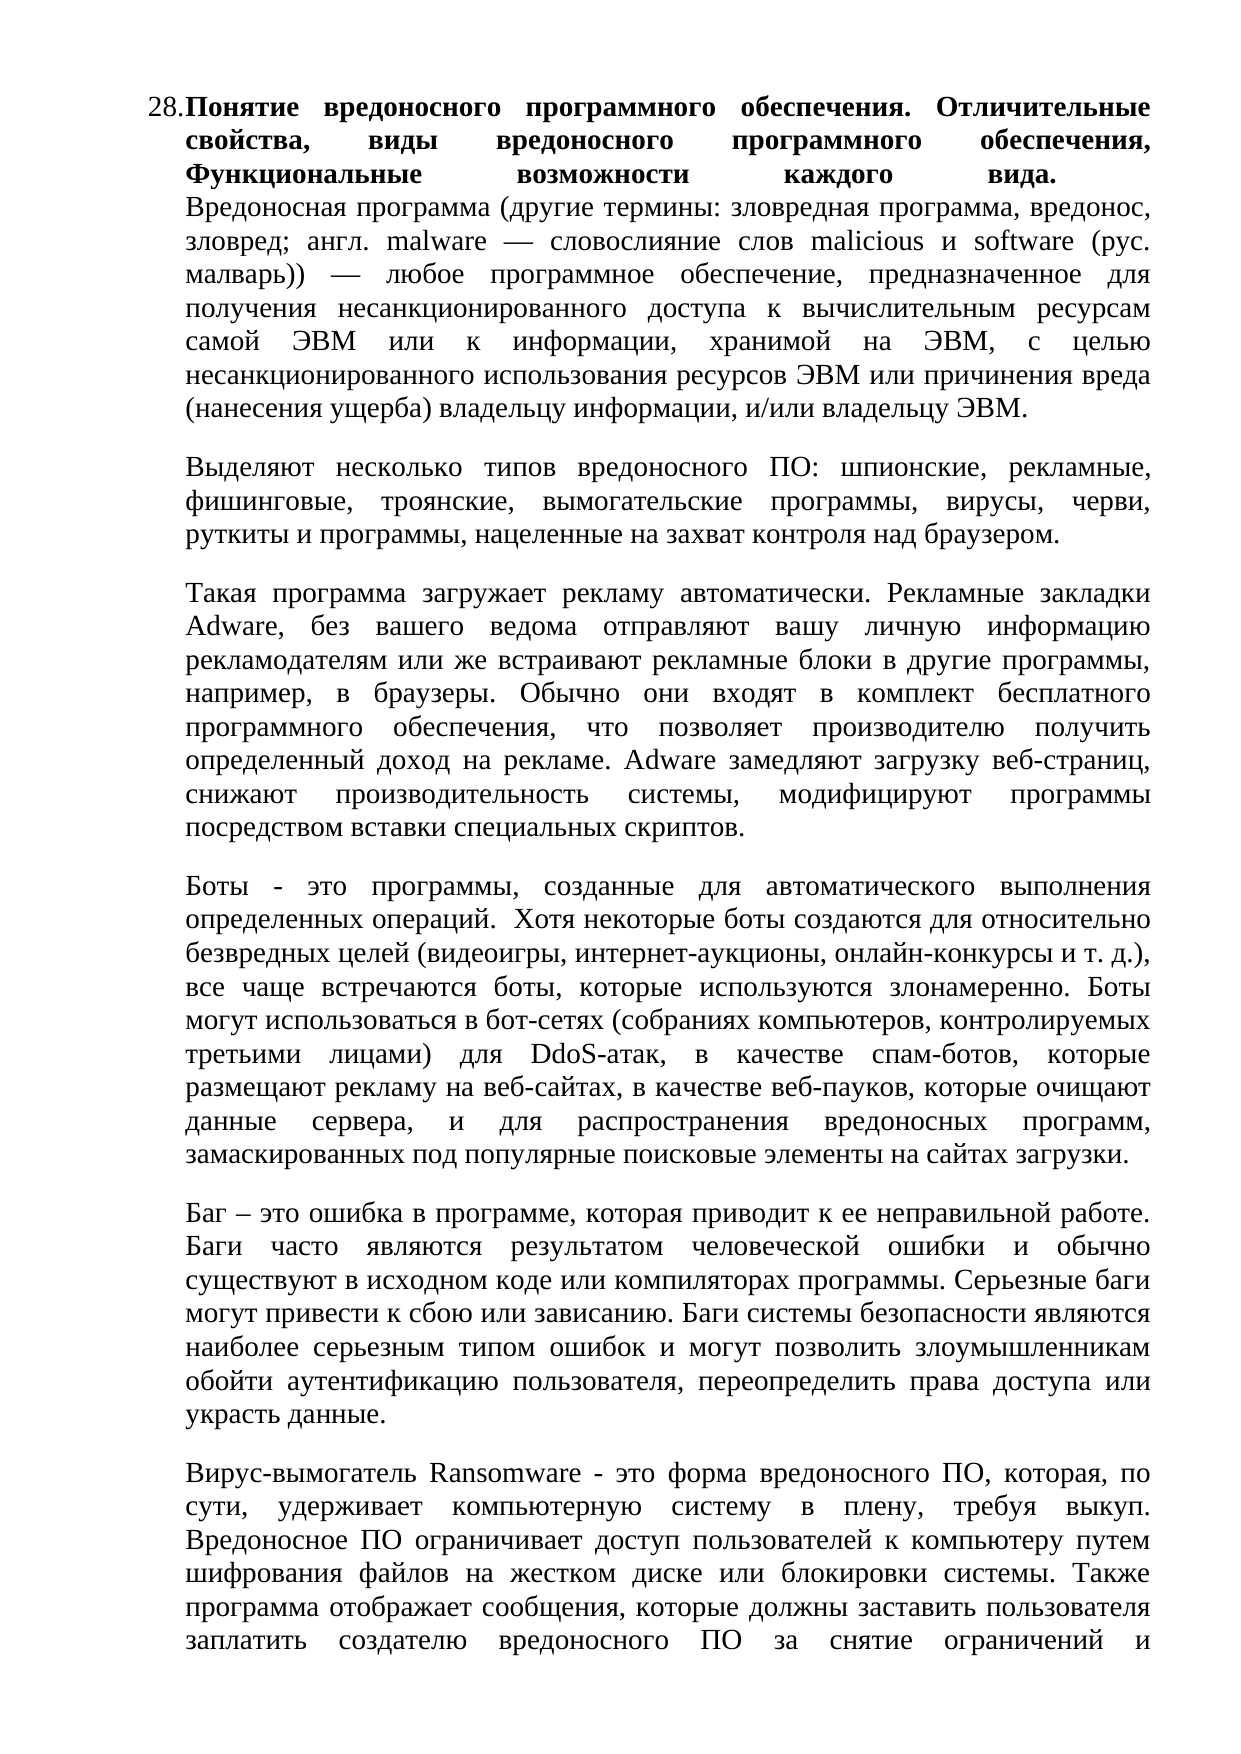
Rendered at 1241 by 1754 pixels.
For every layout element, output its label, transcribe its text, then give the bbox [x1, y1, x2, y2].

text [185, 1455, 1152, 1656]
list Понятие вредоносного программного обеспечения. Отличительные свойства, виды вредоносного программного обеспечения, Функциональные возможности каждого вида. Вредоносная программа (другие термины: зловредная программа, вредонос, зловред; англ. malware — словослияние слов malicious и software (рус. малварь)) — любое программное обеспечение, предназначенное для получения несанкционированного доступа к вычислительным ресурсам самой ЭВМ или к информации, хранимой на ЭВМ, с целью несанкционированного использования ресурсов ЭВМ или причинения вреда (нанесения ущерба) владельцу информации, и/или владельцу ЭВМ. [148, 89, 1152, 424]
text Боты - это программы, созданные для автоматического выполнения определенных операций. Хотя некоторые боты создаются для относительно безвредных целей (видеоигры, интернет-аукционы, онлайн-конкурсы и т. д.), все чаще встречаются боты, которые используются злонамеренно. Боты могут использоваться в бот-сетях (собраниях компьютеров, контролируемых третьими лицами) для DdoS-атак, в качестве спам-ботов, которые размещают рекламу на веб-сайтах, в качестве веб-пауков, которые очищают данные сервера, и для распространения вредоносных программ, замаскированных под популярные поисковые элементы на сайтах загрузки. [185, 868, 1152, 1170]
text Баг – это ошибка в программе, которая приводит к ее неправильной работе. Баги часто являются результатом человеческой ошибки и обычно существуют в исходном коде или компиляторах программы. Серьезные баги могут привести к сбою или зависанию. Баги системы безопасности являются наиболее серьезным типом ошибок и могут позволить злоумышленникам обойти аутентификацию пользователя, переопределить права доступа или украсть данные. [185, 1195, 1152, 1430]
text Выделяют несколько типов вредоносного ПО: шпионские, рекламные, фишинговые, троянские, вымогательские программы, вирусы, черви, руткиты и программы, нацеленные на захват контроля над браузером. [185, 449, 1152, 550]
text Такая программа загружает рекламу автоматически. Рекламные закладки Adware, без вашего ведома отправляют вашу личную информацию рекламодателям или же встраивают рекламные блоки в другие программы, например, в браузеры. Обычно они входят в комплект бесплатного программного обеспечения, что позволяет производителю получить определенный доход на рекламе. Adware замедляют загрузку веб-страниц, снижают производительность системы, модифицируют программы посредством вставки специальных скриптов. [185, 575, 1152, 843]
